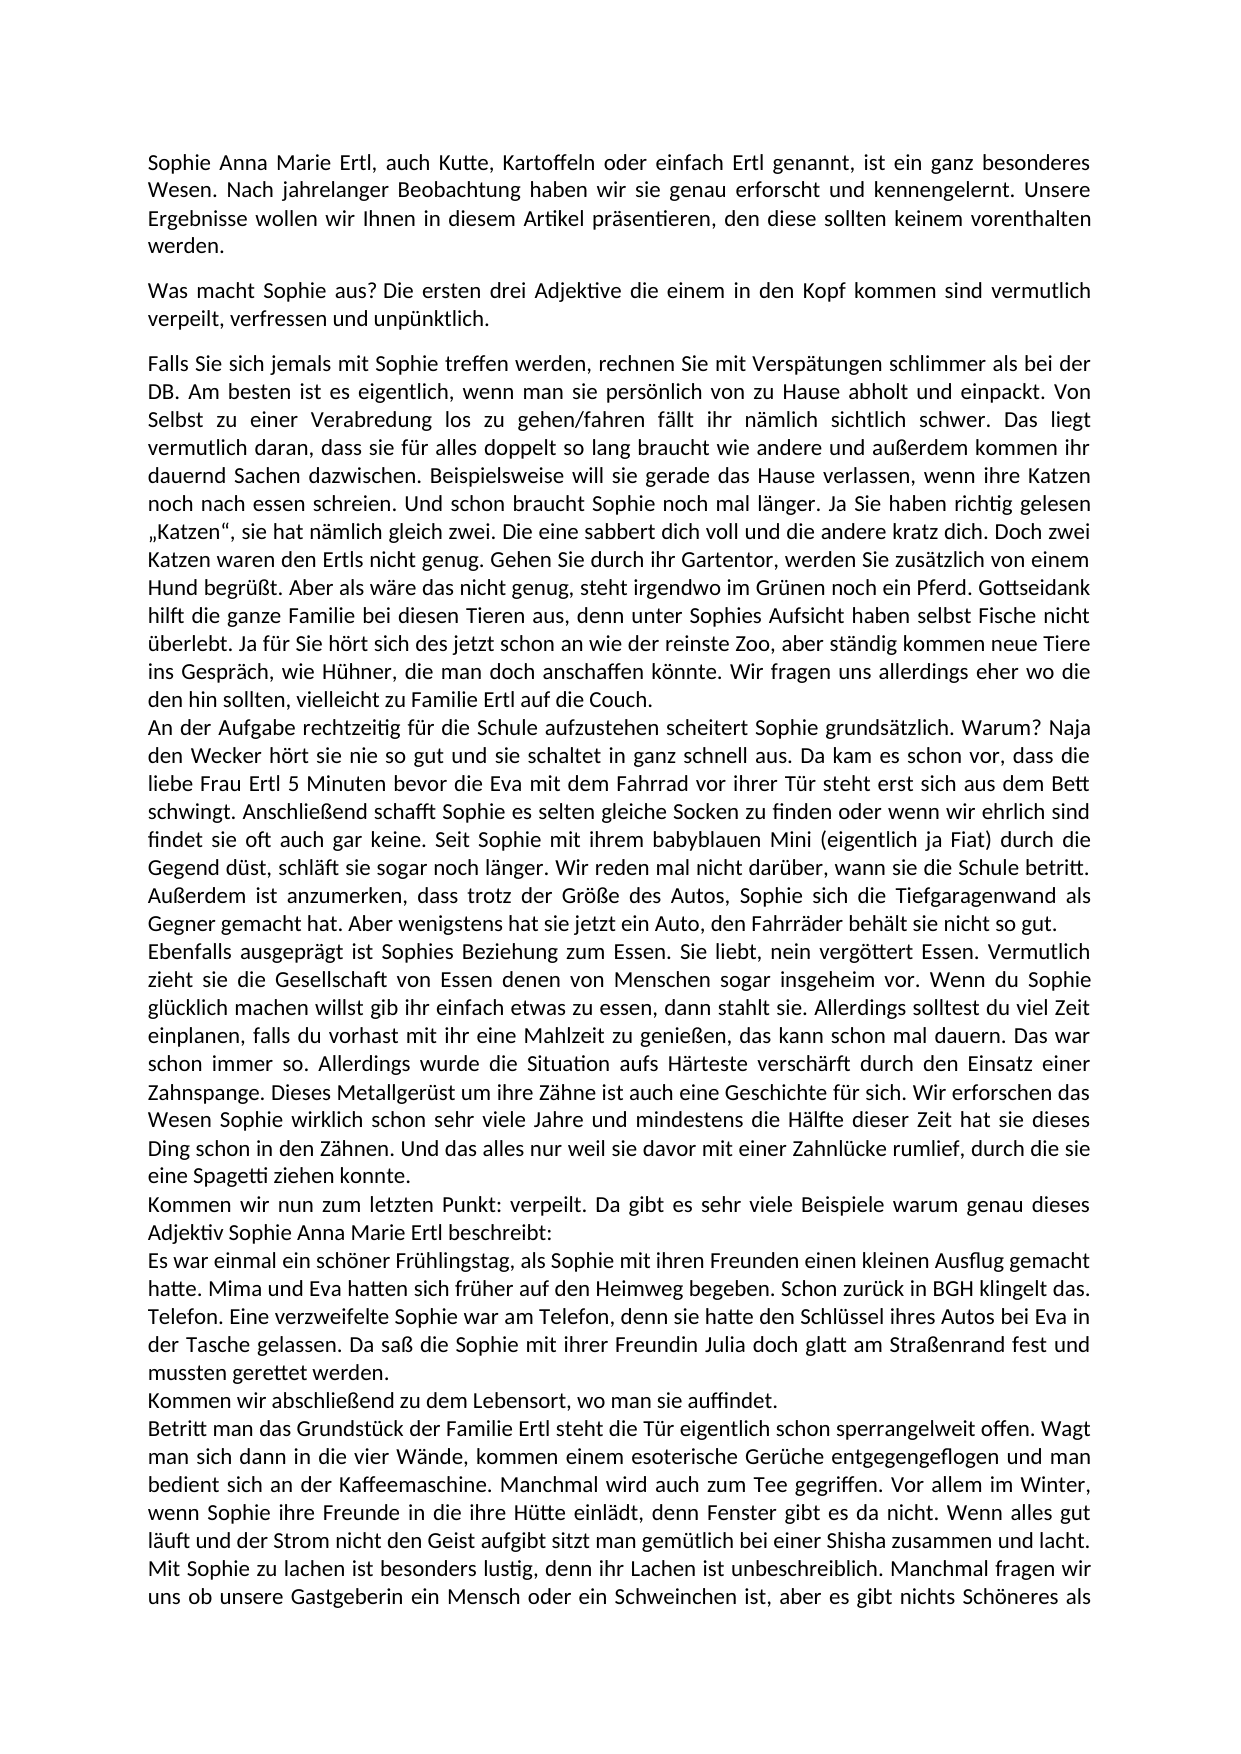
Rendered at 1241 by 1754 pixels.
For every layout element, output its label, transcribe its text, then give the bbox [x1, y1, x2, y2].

text An der Aufgabe rechtzeitig für die Schule aufzustehen scheitert Sophie grundsätzlich. Warum? Naja den Wecker hört sie nie so gut und sie schaltet in ganz schnell aus. Da kam es schon vor, dass die liebe Frau Ertl 5 Minuten bevor die Eva mit dem Fahrrad vor ihrer Tür steht erst sich aus dem Bett schwingt. Anschließend schafft Sophie es selten gleiche Socken zu finden oder wenn wir ehrlich sind findet sie oft auch gar keine. Seit Sophie mit ihrem babyblauen Mini (eigentlich ja Fiat) durch die Gegend düst, schläft sie sogar noch länger. Wir reden mal nicht darüber, wann sie die Schule betritt. Außerdem ist anzumerken, dass trotz der Größe des Autos, Sophie sich die Tiefgaragenwand als Gegner gemacht hat. Aber wenigstens hat sie jetzt ein Auto, den Fahrräder behält sie nicht so gut. [148, 713, 1093, 937]
text Falls Sie sich jemals mit Sophie treffen werden, rechnen Sie mit Verspätungen schlimmer als bei der DB. Am besten ist es eigentlich, wenn man sie persönlich von zu Hause abholt und einpackt. Von Selbst zu einer Verabredung los zu gehen/fahren fällt ihr nämlich sichtlich schwer. Das liegt vermutlich daran, dass sie für alles doppelt so lang braucht wie andere und außerdem kommen ihr dauernd Sachen dazwischen. Beispielsweise will sie gerade das Hause verlassen, wenn ihre Katzen noch nach essen schreien. Und schon braucht Sophie noch mal länger. Ja Sie haben richtig gelesen „Katzen“, sie hat nämlich gleich zwei. Die eine sabbert dich voll und die andere kratz dich. Doch zwei Katzen waren den Ertls nicht genug. Gehen Sie durch ihr Gartentor, werden Sie zusätzlich von einem Hund begrüßt. Aber als wäre das nicht genug, steht irgendwo im Grünen noch ein Pferd. Gottseidank hilft die ganze Familie bei diesen Tieren aus, denn unter Sophies Aufsicht haben selbst Fische nicht überlebt. Ja für Sie hört sich des jetzt schon an wie der reinste Zoo, aber ständig kommen neue Tiere ins Gespräch, wie Hühner, die man doch anschaffen könnte. Wir fragen uns allerdings eher wo die den hin sollten, vielleicht zu Familie Ertl auf die Couch. [148, 349, 1093, 713]
text Was macht Sophie aus? Die ersten drei Adjektive die einem in den Kopf kommen sind vermutlich verpeilt, verfressen und unpünktlich. [148, 276, 1093, 332]
text Kommen wir nun zum letzten Punkt: verpeilt. Da gibt es sehr viele Beispiele warum genau dieses Adjektiv Sophie Anna Marie Ertl beschreibt: [148, 1190, 1093, 1246]
text Ebenfalls ausgeprägt ist Sophies Beziehung zum Essen. Sie liebt, nein vergöttert Essen. Vermutlich zieht sie die Gesellschaft von Essen denen von Menschen sogar insgeheim vor. Wenn du Sophie glücklich machen willst gib ihr einfach etwas zu essen, dann stahlt sie. Allerdings solltest du viel Zeit einplanen, falls du vorhast mit ihr eine Mahlzeit zu genießen, das kann schon mal dauern. Das war schon immer so. Allerdings wurde die Situation aufs Härteste verschärft durch den Einsatz einer Zahnspange. Dieses Metallgerüst um ihre Zähne ist auch eine Geschichte für sich. Wir erforschen das Wesen Sophie wirklich schon sehr viele Jahre und mindestens die Hälfte dieser Zeit hat sie dieses Ding schon in den Zähnen. Und das alles nur weil sie davor mit einer Zahnlücke rumlief, durch die sie eine Spagetti ziehen konnte. [148, 937, 1093, 1190]
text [148, 1414, 1093, 1610]
text Kommen wir abschließend zu dem Lebensort, wo man sie auffindet. [148, 1386, 1093, 1414]
text Sophie Anna Marie Ertl, auch Kutte, Kartoffeln oder einfach Ertl genannt, ist ein ganz besonderes Wesen. Nach jahrelanger Beobachtung haben wir sie genau erforscht und kennengelernt. Unsere Ergebnisse wollen wir Ihnen in diesem Artikel präsentieren, den diese sollten keinem vorenthalten werden. [148, 148, 1093, 260]
text Es war einmal ein schöner Frühlingstag, als Sophie mit ihren Freunden einen kleinen Ausflug gemacht hatte. Mima und Eva hatten sich früher auf den Heimweg begeben. Schon zurück in BGH klingelt das. Telefon. Eine verzweifelte Sophie war am Telefon, denn sie hatte den Schlüssel ihres Autos bei Eva in der Tasche gelassen. Da saß die Sophie mit ihrer Freundin Julia doch glatt am Straßenrand fest und mussten gerettet werden. [148, 1246, 1093, 1386]
